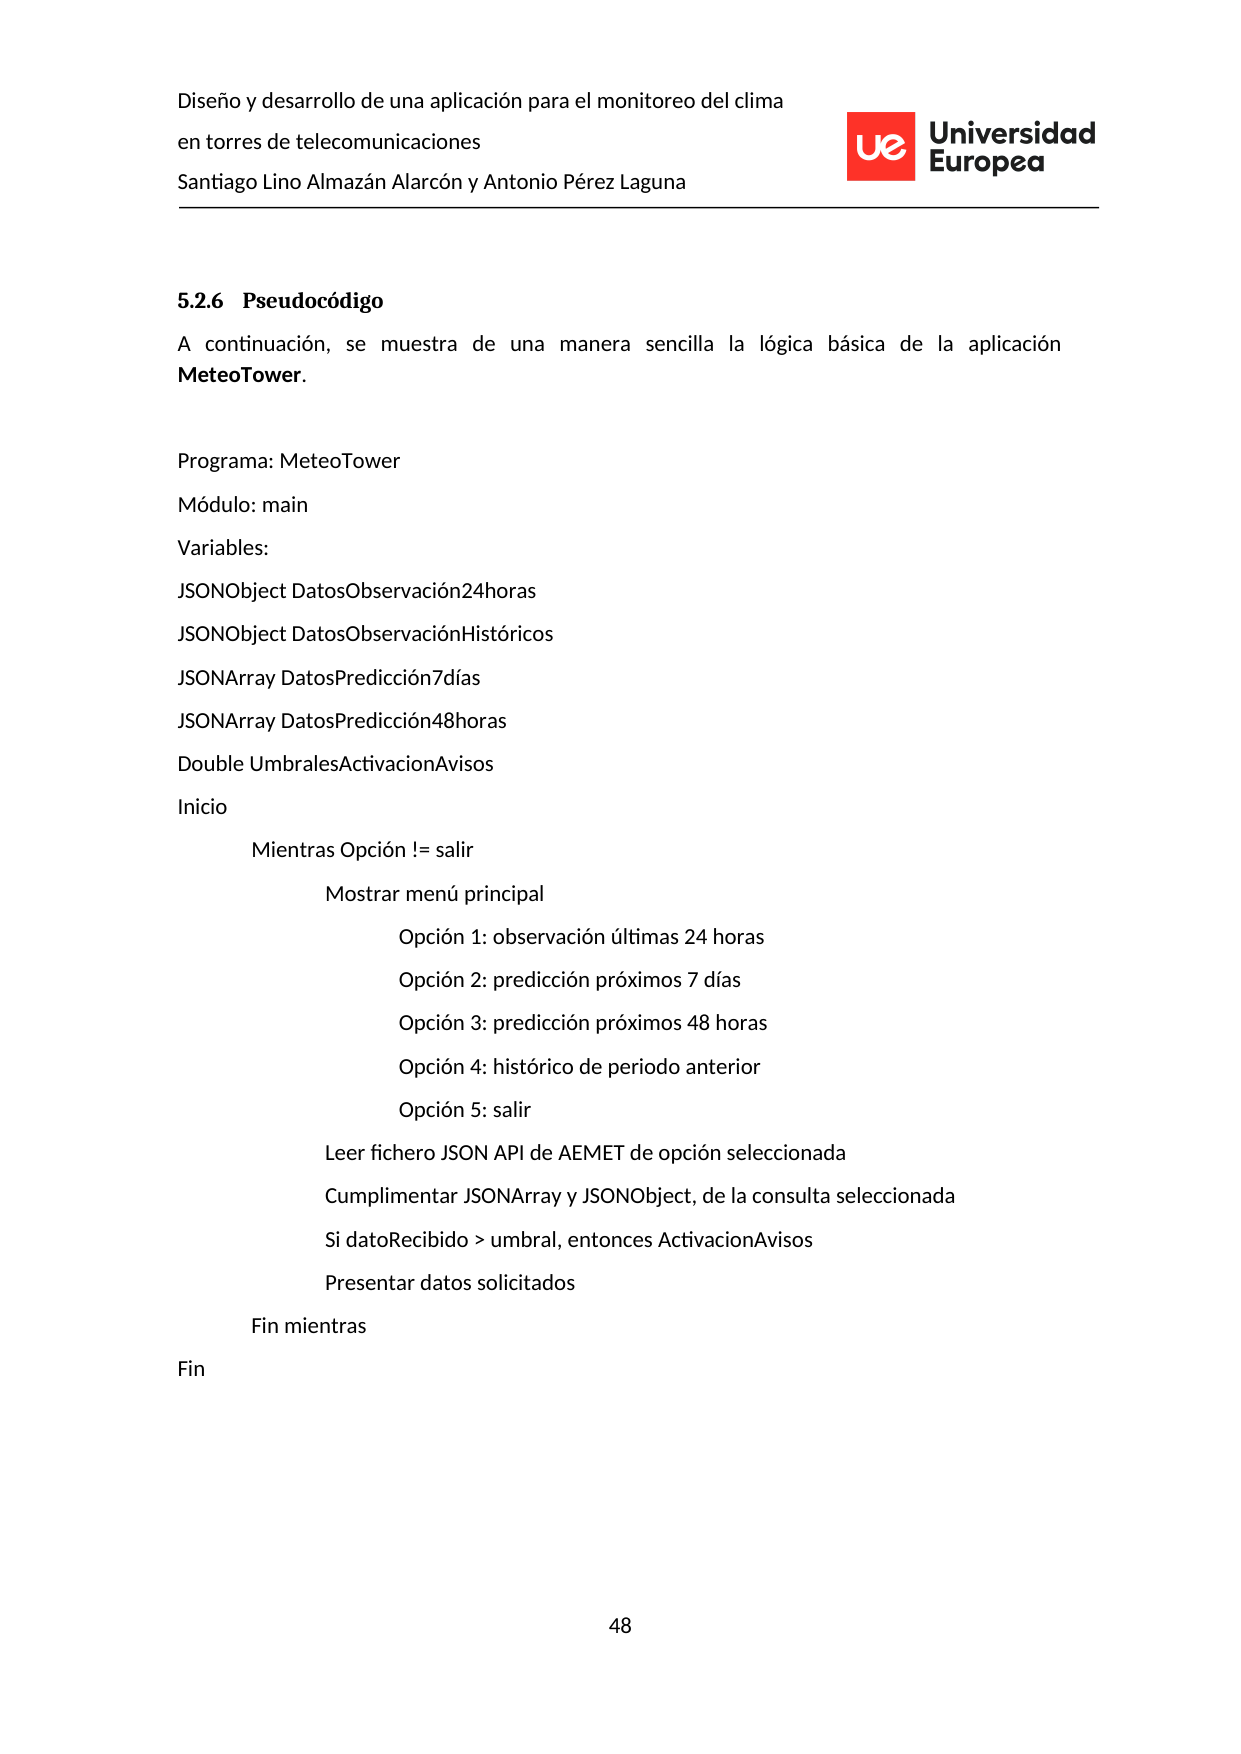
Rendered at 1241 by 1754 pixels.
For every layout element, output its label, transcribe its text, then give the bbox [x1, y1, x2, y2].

text Si datoRecibido > umbral, entonces ActivacionAvisos [177, 1225, 1063, 1253]
text Cumplimentar JSONArray y JSONObject, de la consulta seleccionada [177, 1181, 1063, 1209]
text Opción 4: histórico de periodo anterior [177, 1052, 1063, 1080]
text JSONArray DatosPredicción7días [177, 663, 1063, 691]
text JSONArray DatosPredicción48horas [177, 706, 1063, 734]
text Mostrar menú principal [251, 879, 1063, 907]
text Double UmbralesActivacionAvisos [177, 749, 1063, 777]
text Leer fichero JSON API de AEMET de opción seleccionada [177, 1138, 1063, 1166]
subtitle Pseudocódigo [177, 288, 1063, 314]
text Presentar datos solicitados [177, 1268, 1063, 1296]
text Módulo: main [177, 490, 1063, 518]
text Opción 2: predicción próximos 7 días [177, 965, 1063, 993]
text Fin mientras [177, 1311, 1063, 1339]
text JSONObject DatosObservaciónHistóricos [177, 619, 1063, 647]
picture [847, 112, 1095, 181]
text JSONObject DatosObservación24horas [177, 576, 1063, 604]
text Opción 5: salir [177, 1095, 1063, 1123]
text Fin [177, 1354, 1063, 1382]
text Variables: [177, 533, 1063, 561]
text Mientras Opción != salir [177, 836, 1063, 864]
text A continuación, se muestra de una manera sencilla la lógica básica de la aplicación MeteoTower. [177, 329, 1063, 388]
text Programa: MeteoTower [177, 447, 1063, 474]
text Opción 3: predicción próximos 48 horas [177, 1008, 1063, 1037]
text Opción 1: observación últimas 24 horas [177, 922, 1063, 950]
text Inicio [177, 792, 1063, 820]
